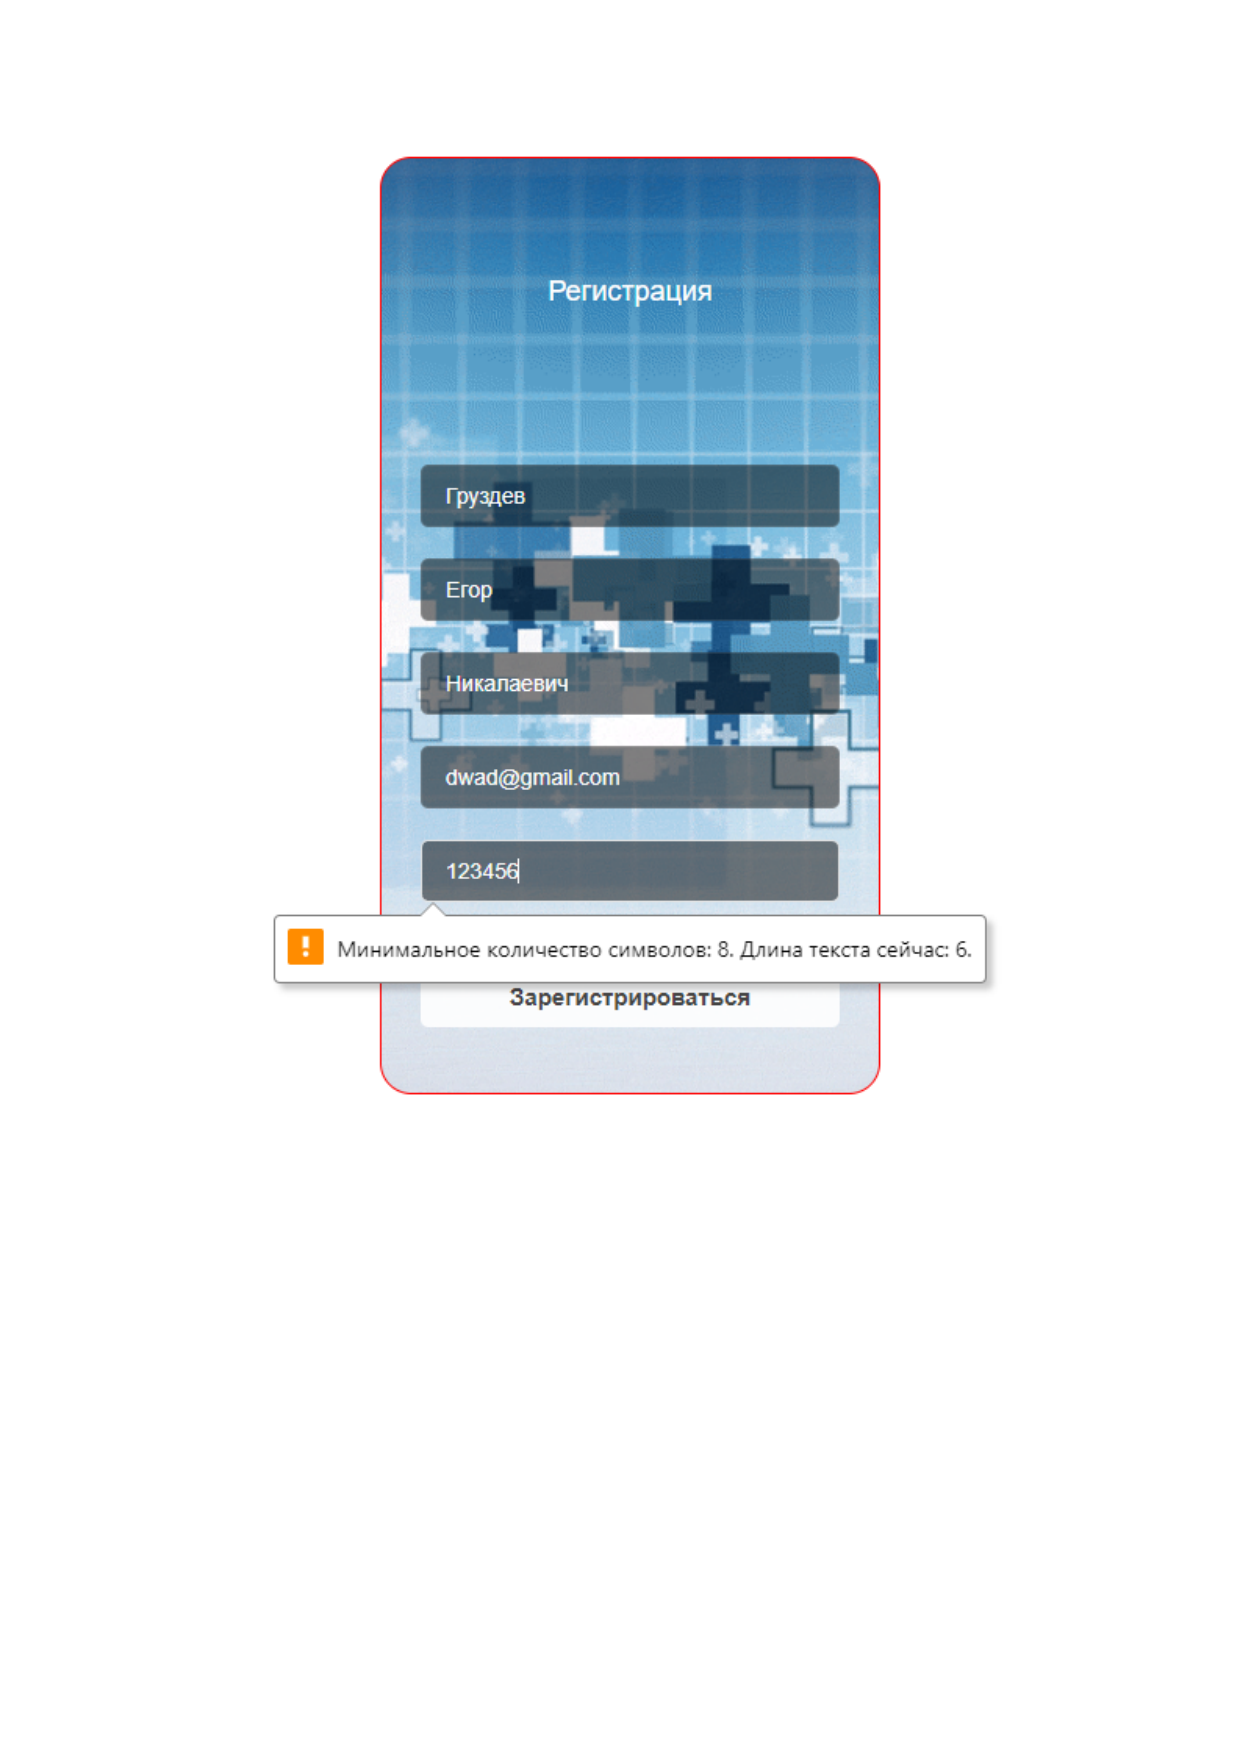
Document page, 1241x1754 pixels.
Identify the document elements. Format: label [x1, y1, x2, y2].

picture [177, 118, 1062, 1215]
